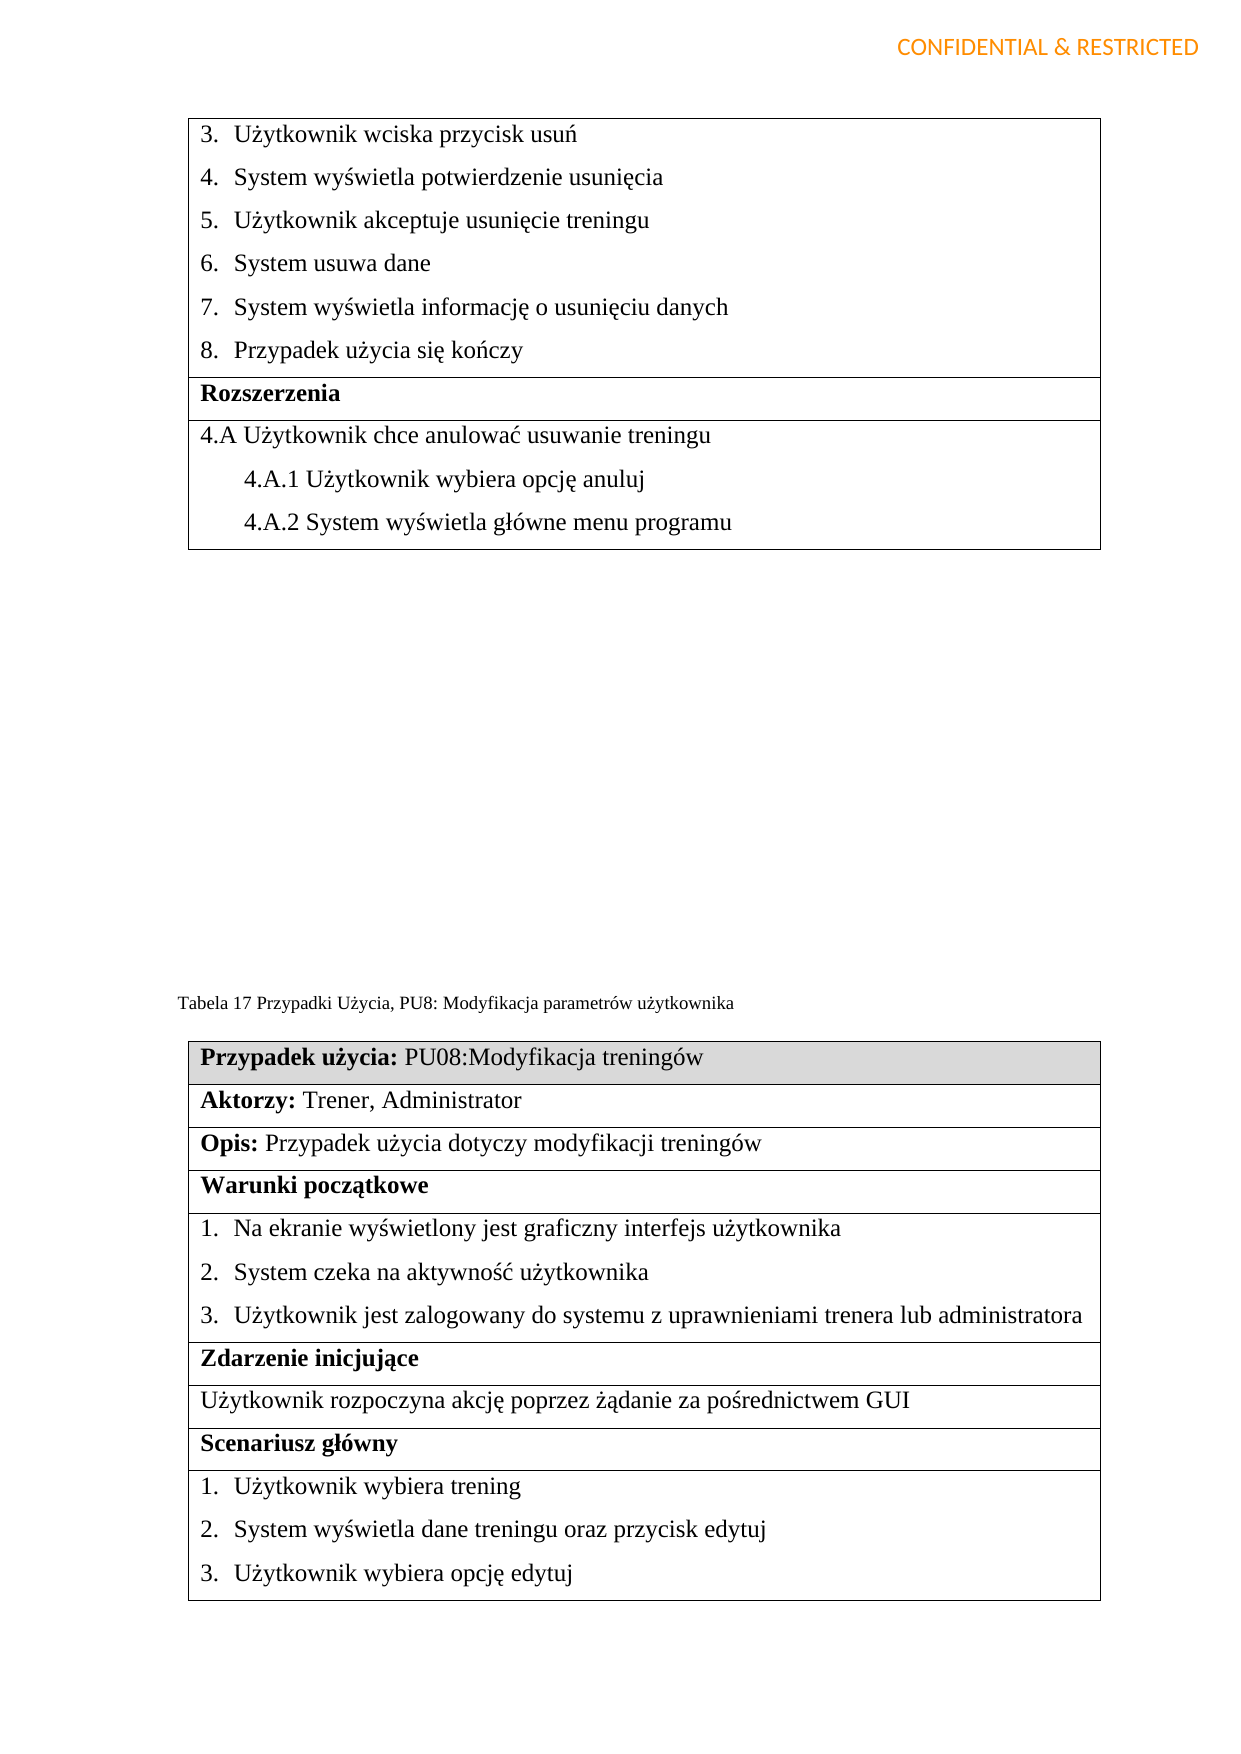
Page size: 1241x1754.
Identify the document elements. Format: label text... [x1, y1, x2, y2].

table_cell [189, 1471, 1100, 1599]
table_cell Aktorzy: Trener, Administrator [189, 1085, 1100, 1127]
table_cell 4.A Użytkownik chce anulować usuwanie treningu 4.A.1 Użytkownik wybiera opcję anuluj 4.A.2 System wyświetla główne menu programu [189, 421, 1100, 549]
table_cell Warunki początkowe [189, 1171, 1100, 1212]
table_header Przypadek użycia: PU08:Modyfikacja treningów [189, 1042, 1100, 1084]
table_cell Użytkownik rozpoczyna akcję poprzez żądanie za pośrednictwem GUI [189, 1386, 1100, 1427]
table_cell Zdarzenie inicjujące [189, 1343, 1100, 1384]
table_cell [189, 119, 1100, 377]
table_cell Rozszerzenia [189, 378, 1100, 419]
text Tabela 17 Przypadki Użycia, PU8: Modyfikacja parametrów użytkownika [177, 992, 1122, 1013]
table_cell Scenariusz główny [189, 1429, 1100, 1470]
table_cell Na ekranie wyświetlony jest graficzny interfejs użytkownika System czeka na aktywność użytkownika Użytkownik jest zalogowany do systemu z uprawnieniami trenera lub administratora [189, 1214, 1100, 1342]
table_cell Opis: Przypadek użycia dotyczy modyfikacji treningów [189, 1128, 1100, 1169]
